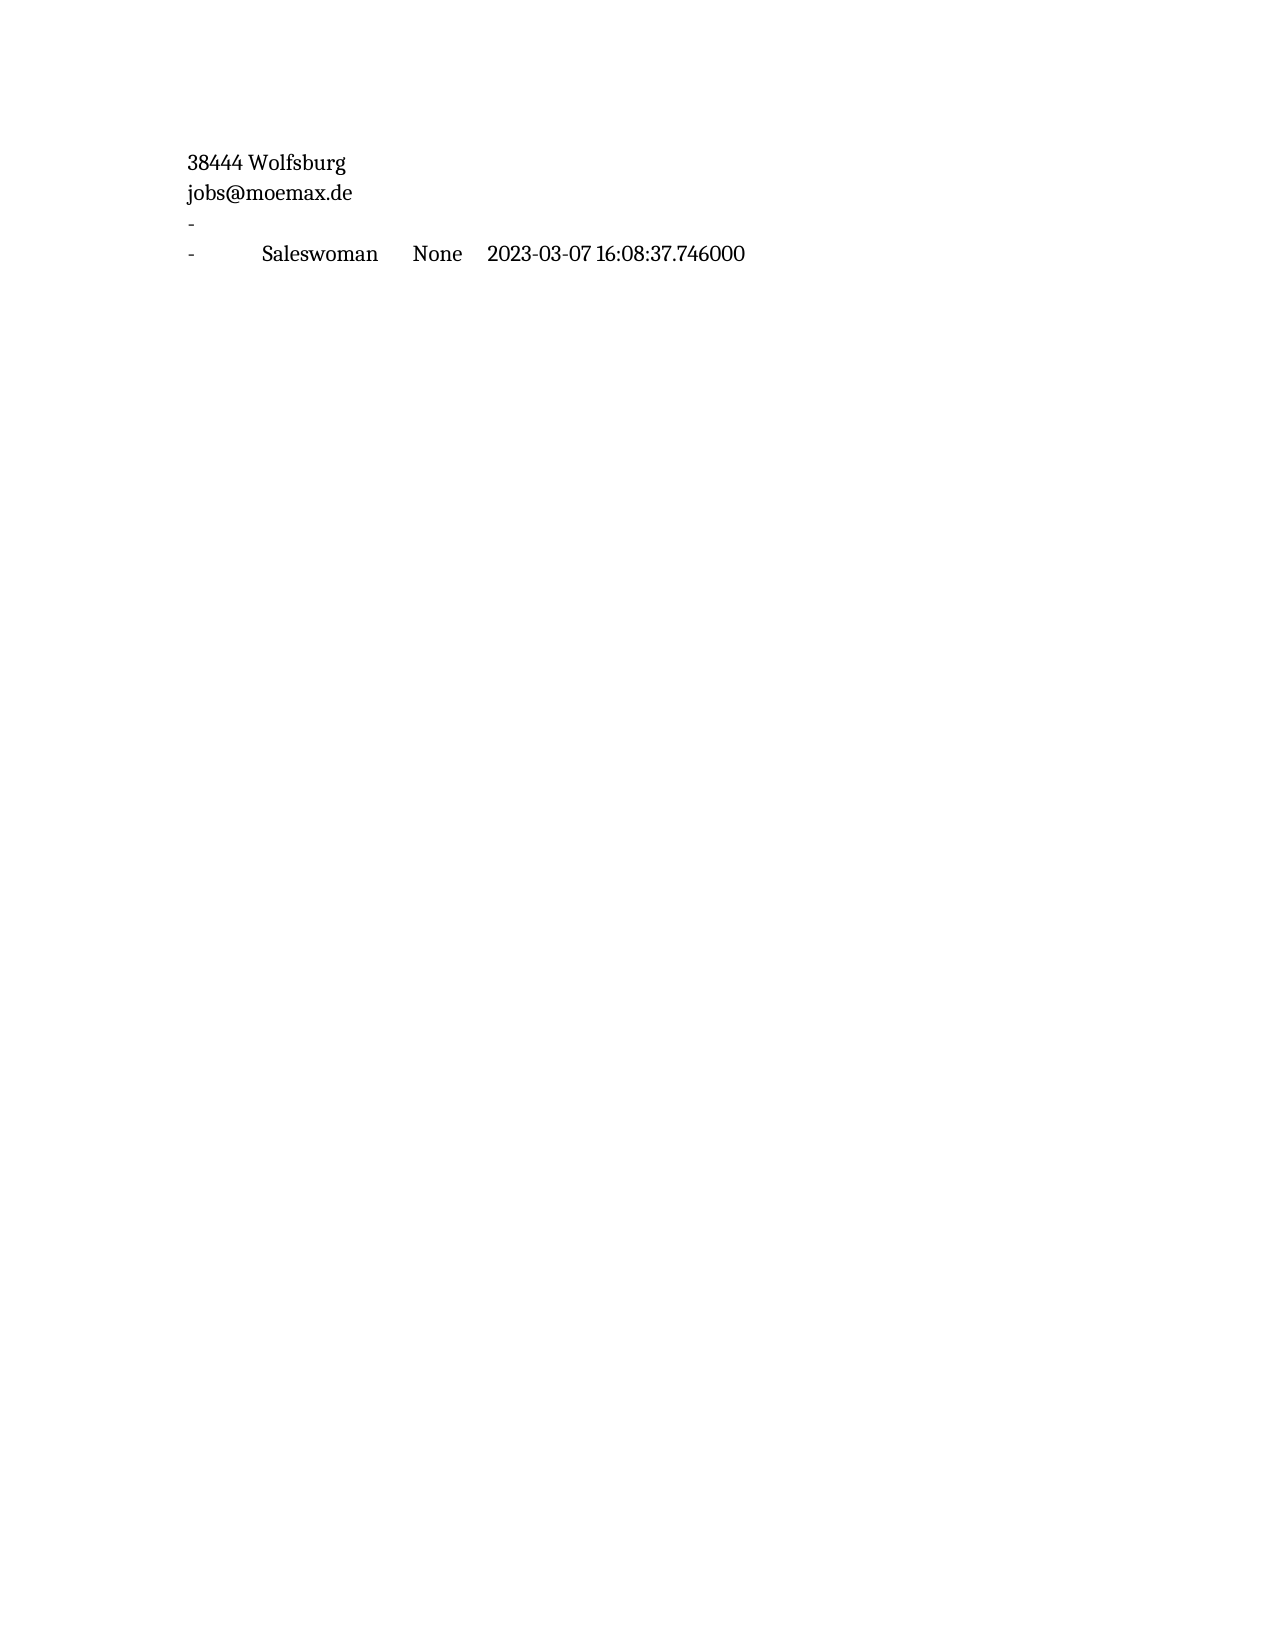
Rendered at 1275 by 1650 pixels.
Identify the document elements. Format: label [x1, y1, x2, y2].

text [187, 150, 1087, 297]
